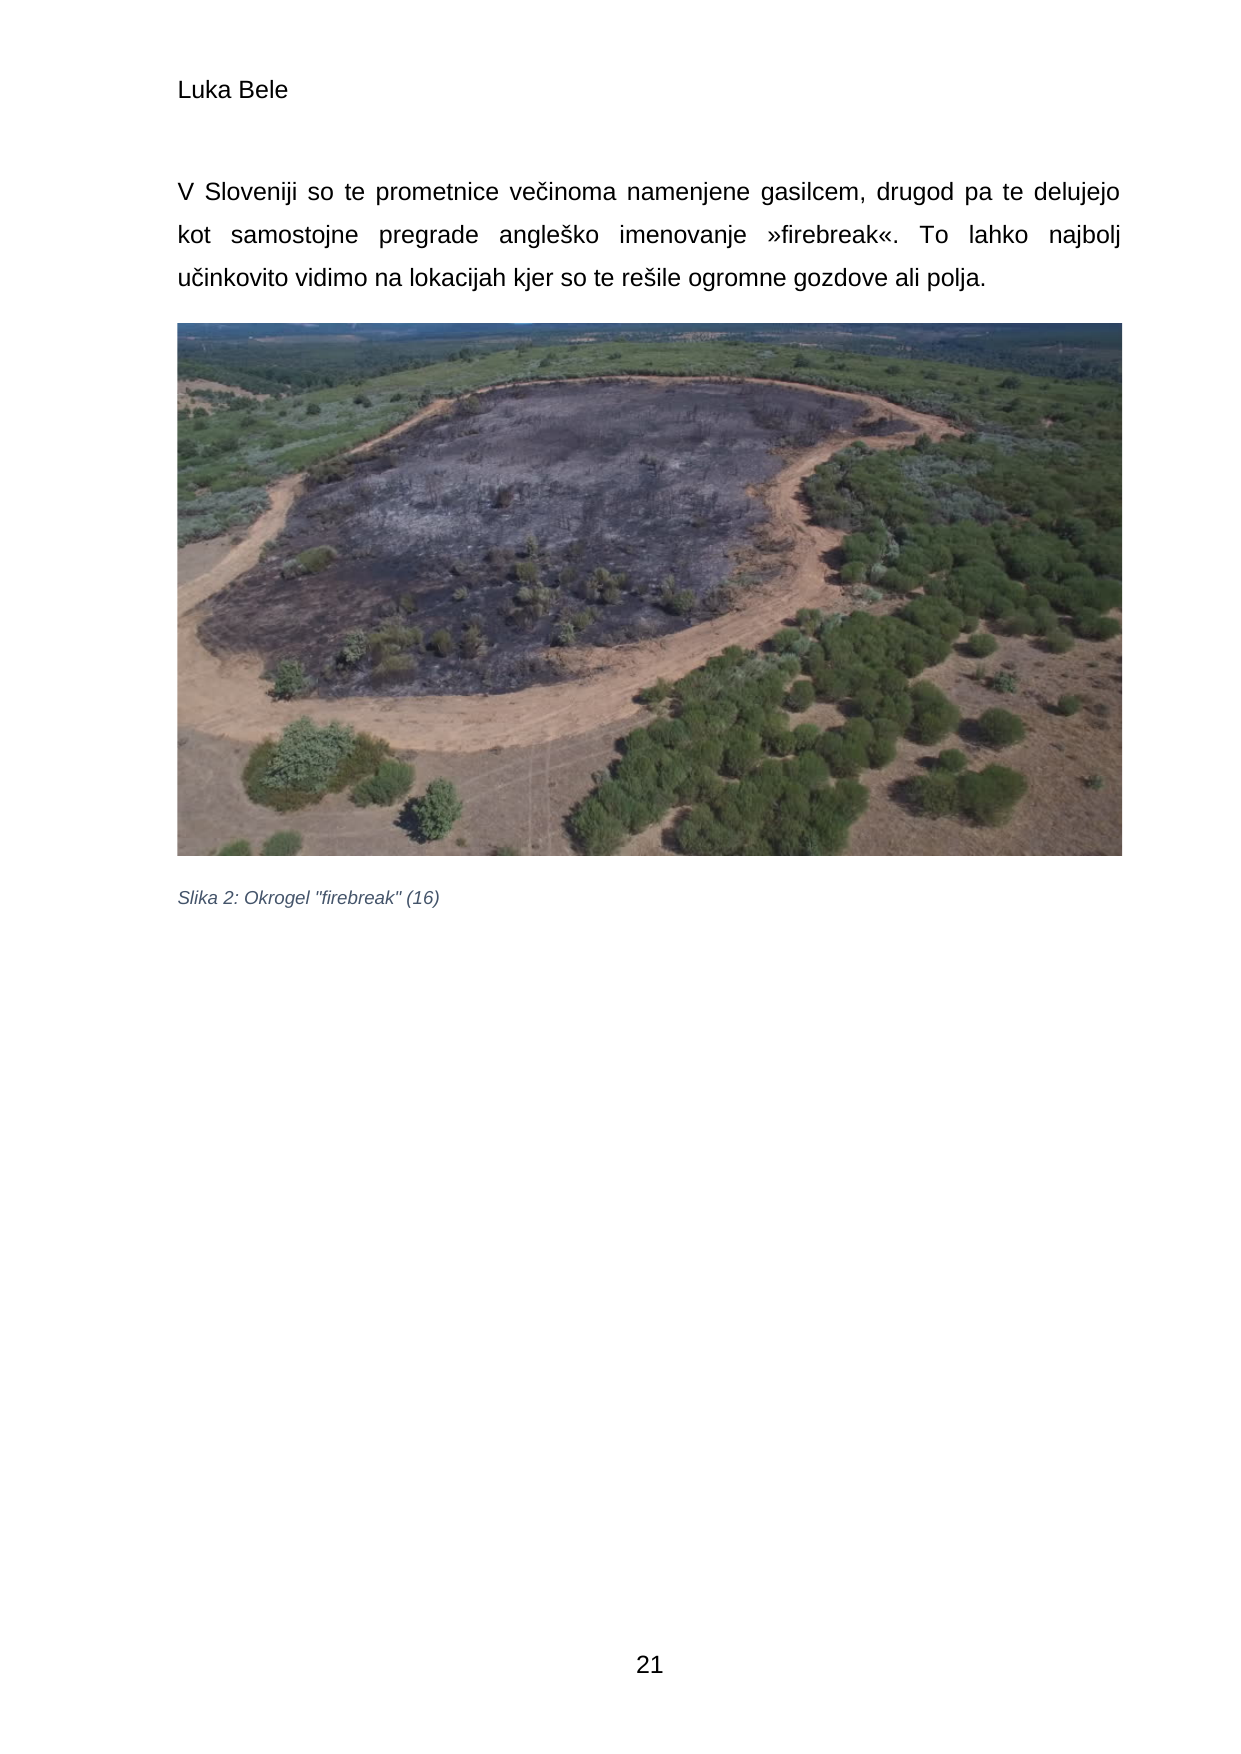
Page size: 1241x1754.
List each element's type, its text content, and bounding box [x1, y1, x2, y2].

text V Sloveniji so te prometnice večinoma namenjene gasilcem, drugod pa te delujejo kot samostojne pregrade angleško imenovanje »firebreak«. To lahko najbolj učinkovito vidimo na lokacijah kjer so te rešile ogromne gozdove ali polja. [177, 177, 1122, 292]
text Slika : Okrogel "firebreak" [177, 887, 1122, 908]
picture [177, 323, 1123, 856]
